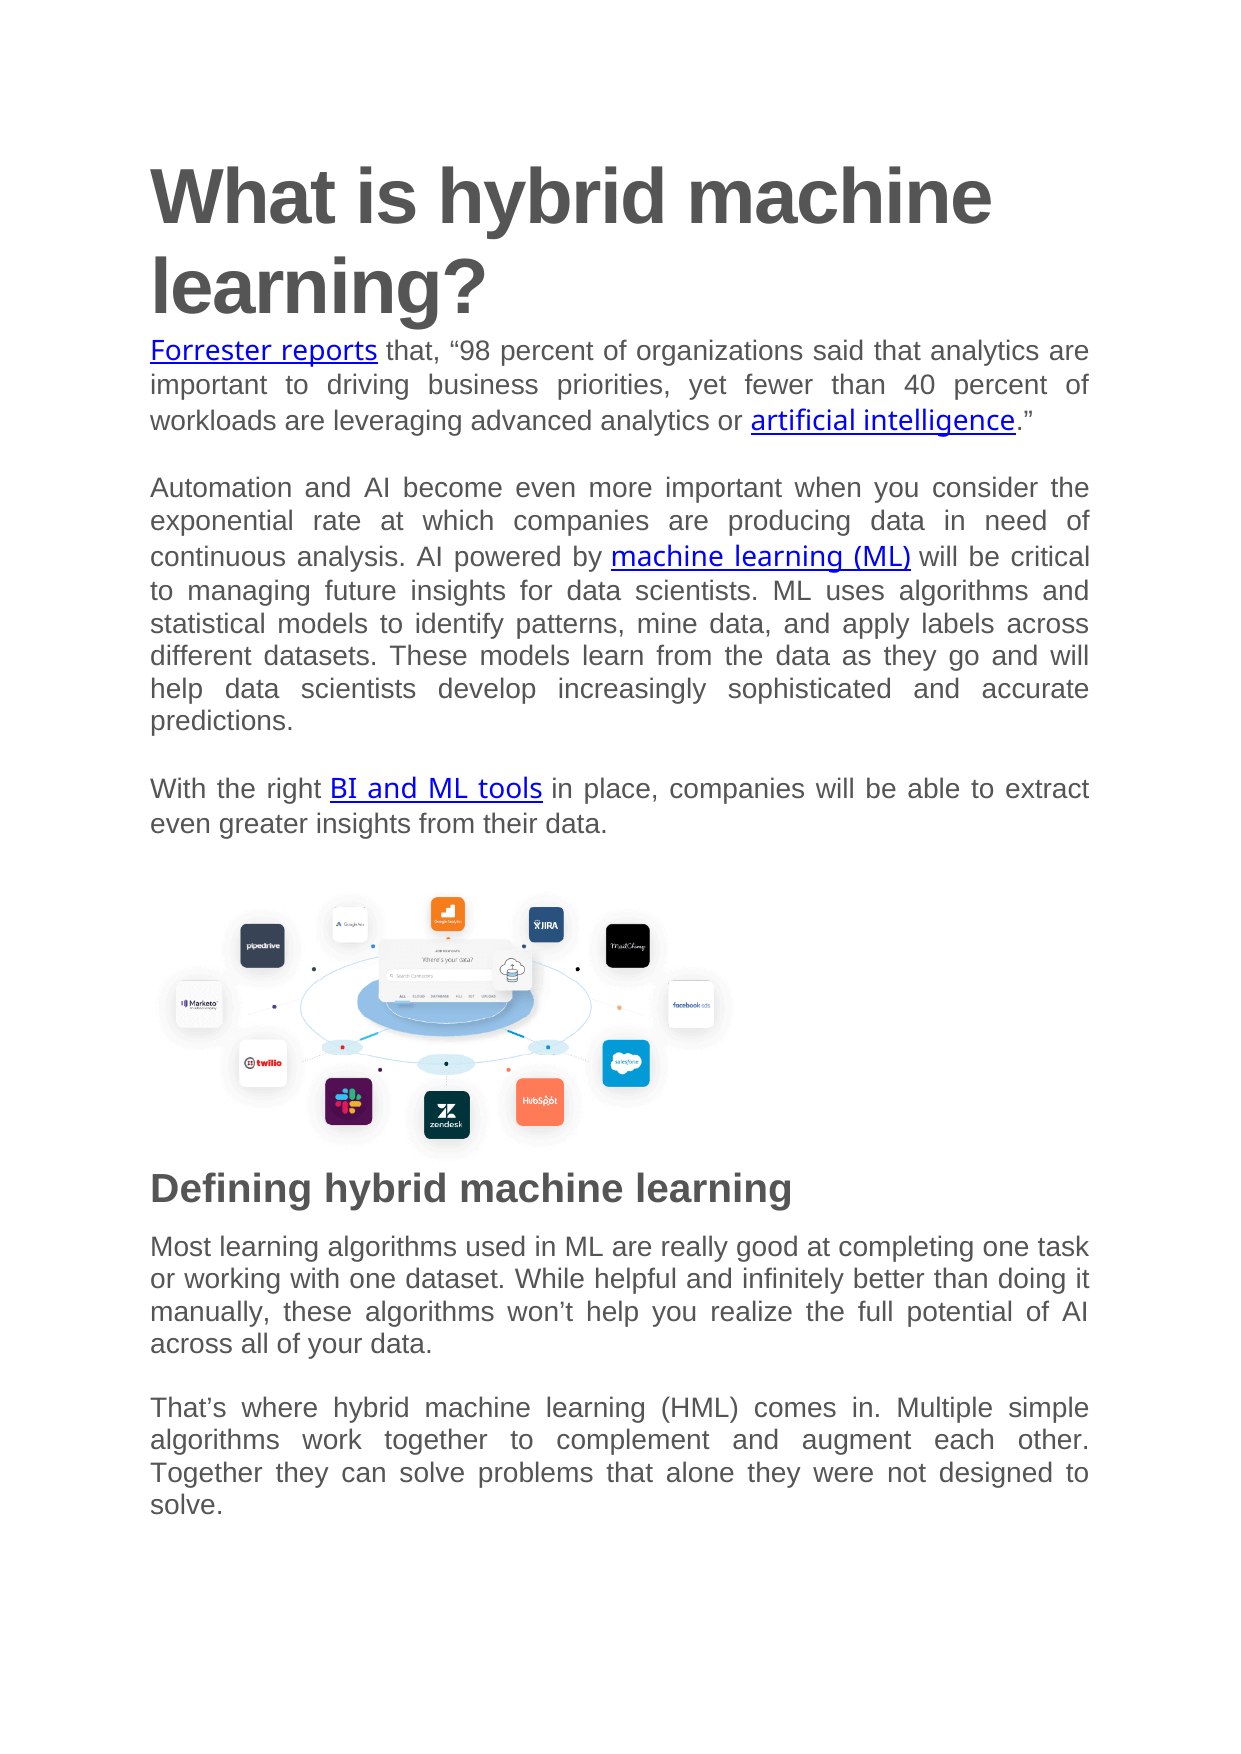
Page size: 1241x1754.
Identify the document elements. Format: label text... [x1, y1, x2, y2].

text That’s where hybrid machine learning (HML) comes in. Multiple simple algorithms work together to complement and augment each other. Together they can solve problems that alone they were not designed to solve. [150, 1391, 1090, 1521]
text Automation and AI become even more important when you consider the exponential rate at which companies are producing data in need of continuous analysis. AI powered by machine learning (ML) will be critical to managing future insights for data scientists. ML uses algorithms and statistical models to identify patterns, mine data, and apply labels across different datasets. These models learn from the data as they go and will help data scientists develop increasingly sophisticated and accurate predictions. [150, 471, 1090, 736]
subtitle Defining hybrid machine learning [150, 1164, 1090, 1211]
text Forrester reports that, “98 percent of organizations said that analytics are important to driving business priorities, yet fewer than 40 percent of workloads are leveraging advanced analytics or artificial intelligence.” [150, 330, 1090, 439]
picture [150, 871, 738, 1164]
subtitle What is hybrid machine learning? [150, 150, 1090, 330]
text With the right BI and ML tools in place, companies will be able to extract even greater insights from their data. [150, 769, 1090, 839]
text Most learning algorithms used in ML are really good at completing one task or working with one dataset. While helpful and infinitely better than doing it manually, these algorithms won’t help you realize the full potential of AI across all of your data. [150, 1230, 1090, 1360]
